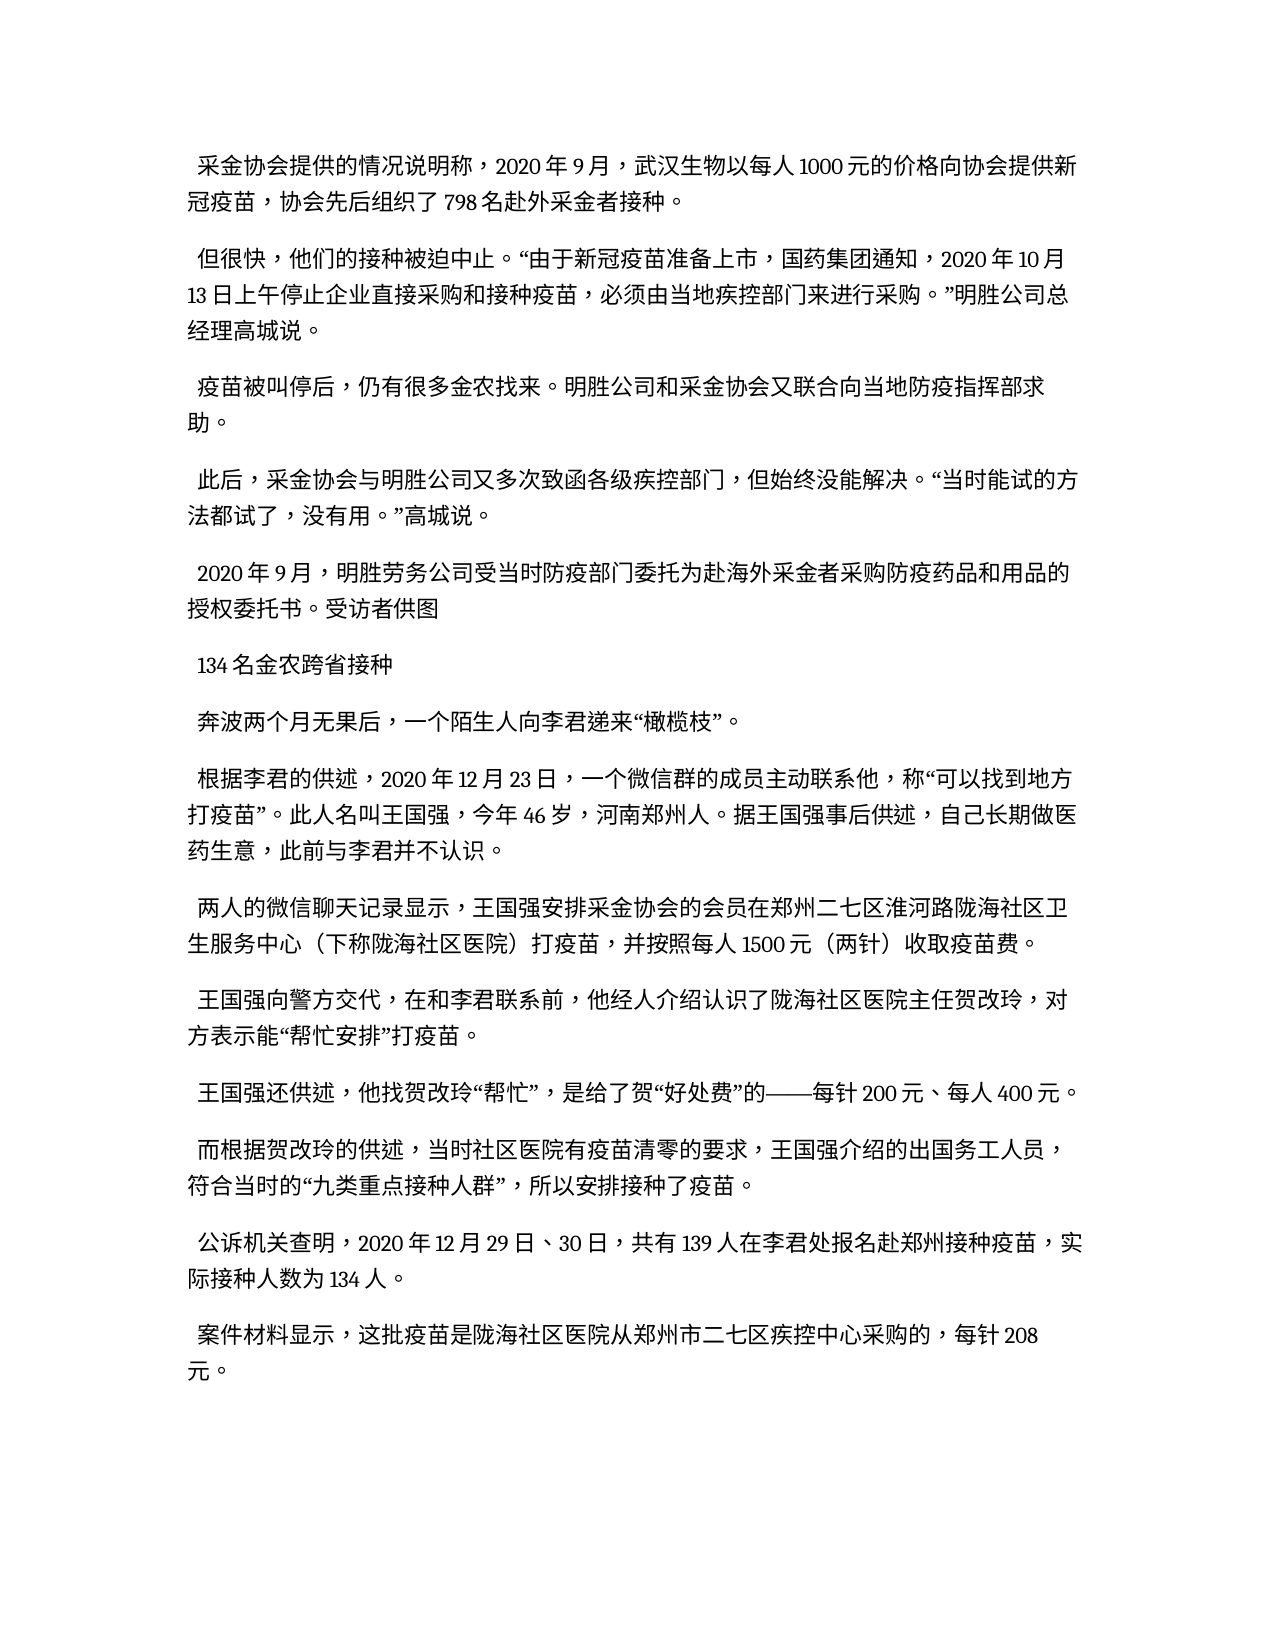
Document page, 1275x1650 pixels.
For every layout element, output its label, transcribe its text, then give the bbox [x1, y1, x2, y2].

text 而根据贺改玲的供述，当时社区医院有疫苗清零的要求，王国强介绍的出国务工人员，符合当时的“九类重点接种人群”，所以安排接种了疫苗。 [187, 1134, 1087, 1201]
text 但很快，他们的接种被迫中止。“由于新冠疫苗准备上市，国药集团通知，2020年10月13日上午停止企业直接采购和接种疫苗，必须由当地疾控部门来进行采购。”明胜公司总经理高城说。 [187, 243, 1087, 346]
text 案件材料显示，这批疫苗是陇海社区医院从郑州市二七区疾控中心采购的，每针208元。 [187, 1319, 1087, 1386]
text 奔波两个月无果后，一个陌生人向李君递来“橄榄枝”。 [187, 706, 1087, 737]
text 王国强向警方交代，在和李君联系前，他经人介绍认识了陇海社区医院主任贺改玲，对方表示能“帮忙安排”打疫苗。 [187, 984, 1087, 1052]
text 134名金农跨省接种 [187, 649, 1087, 681]
text 疫苗被叫停后，仍有很多金农找来。明胜公司和采金协会又联合向当地防疫指挥部求助。 [187, 371, 1087, 438]
text 2020年9月，明胜劳务公司受当时防疫部门委托为赴海外采金者采购防疫药品和用品的授权委托书。受访者供图 [187, 557, 1087, 624]
text 王国强还供述，他找贺改玲“帮忙”，是给了贺“好处费”的——每针200元、每人400元。 [187, 1077, 1087, 1108]
text 两人的微信聊天记录显示，王国强安排采金协会的会员在郑州二七区淮河路陇海社区卫生服务中心（下称陇海社区医院）打疫苗，并按照每人1500元（两针）收取疫苗费。 [187, 892, 1087, 959]
text 采金协会提供的情况说明称，2020年9月，武汉生物以每人1000元的价格向协会提供新冠疫苗，协会先后组织了798名赴外采金者接种。 [187, 150, 1087, 217]
text 此后，采金协会与明胜公司又多次致函各级疾控部门，但始终没能解决。“当时能试的方法都试了，没有用。”高城说。 [187, 464, 1087, 531]
text 根据李君的供述，2020年12月23日，一个微信群的成员主动联系他，称“可以找到地方打疫苗”。此人名叫王国强，今年46岁，河南郑州人。据王国强事后供述，自己长期做医药生意，此前与李君并不认识。 [187, 763, 1087, 866]
text 公诉机关查明，2020年12月29日、30日，共有139人在李君处报名赴郑州接种疫苗，实际接种人数为134人。 [187, 1227, 1087, 1294]
